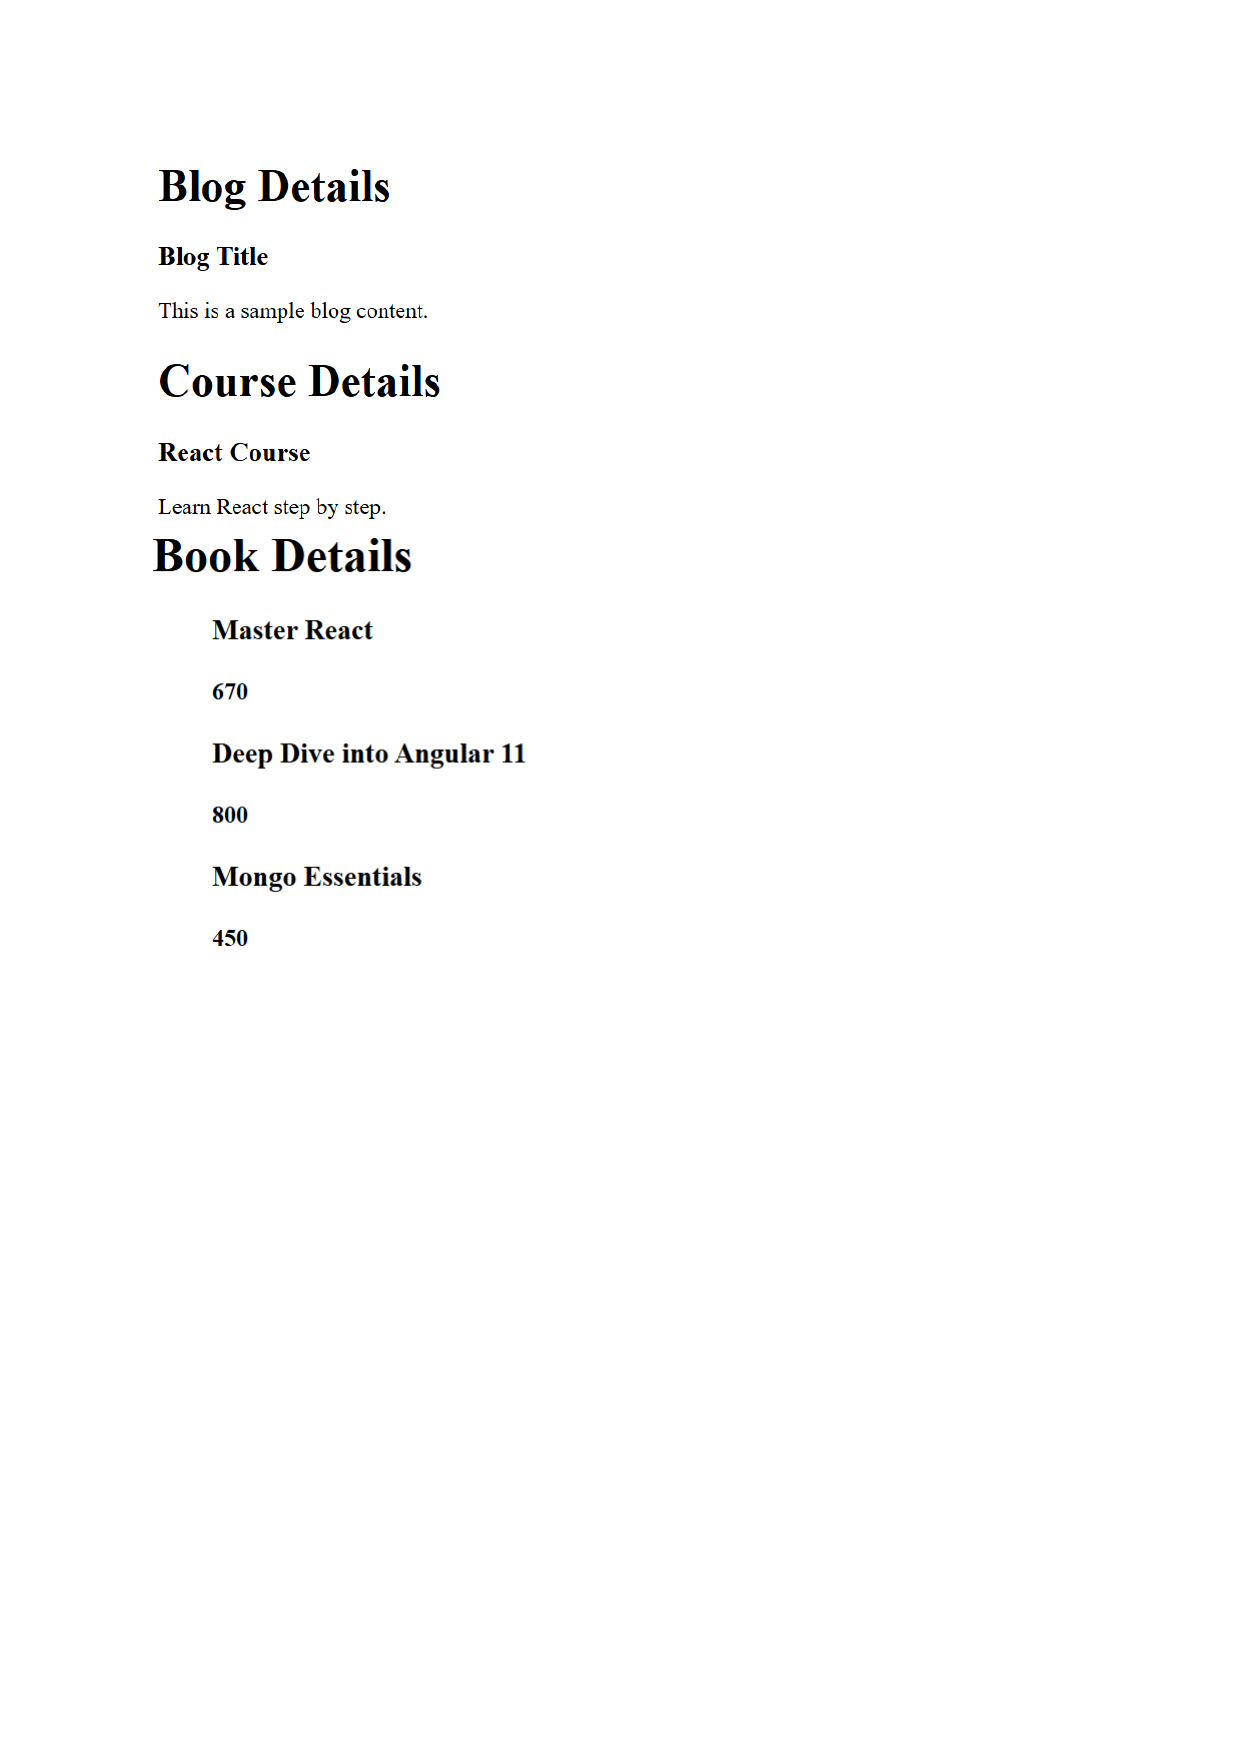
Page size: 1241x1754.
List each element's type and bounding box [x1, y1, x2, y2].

picture [150, 150, 739, 524]
picture [150, 525, 794, 976]
